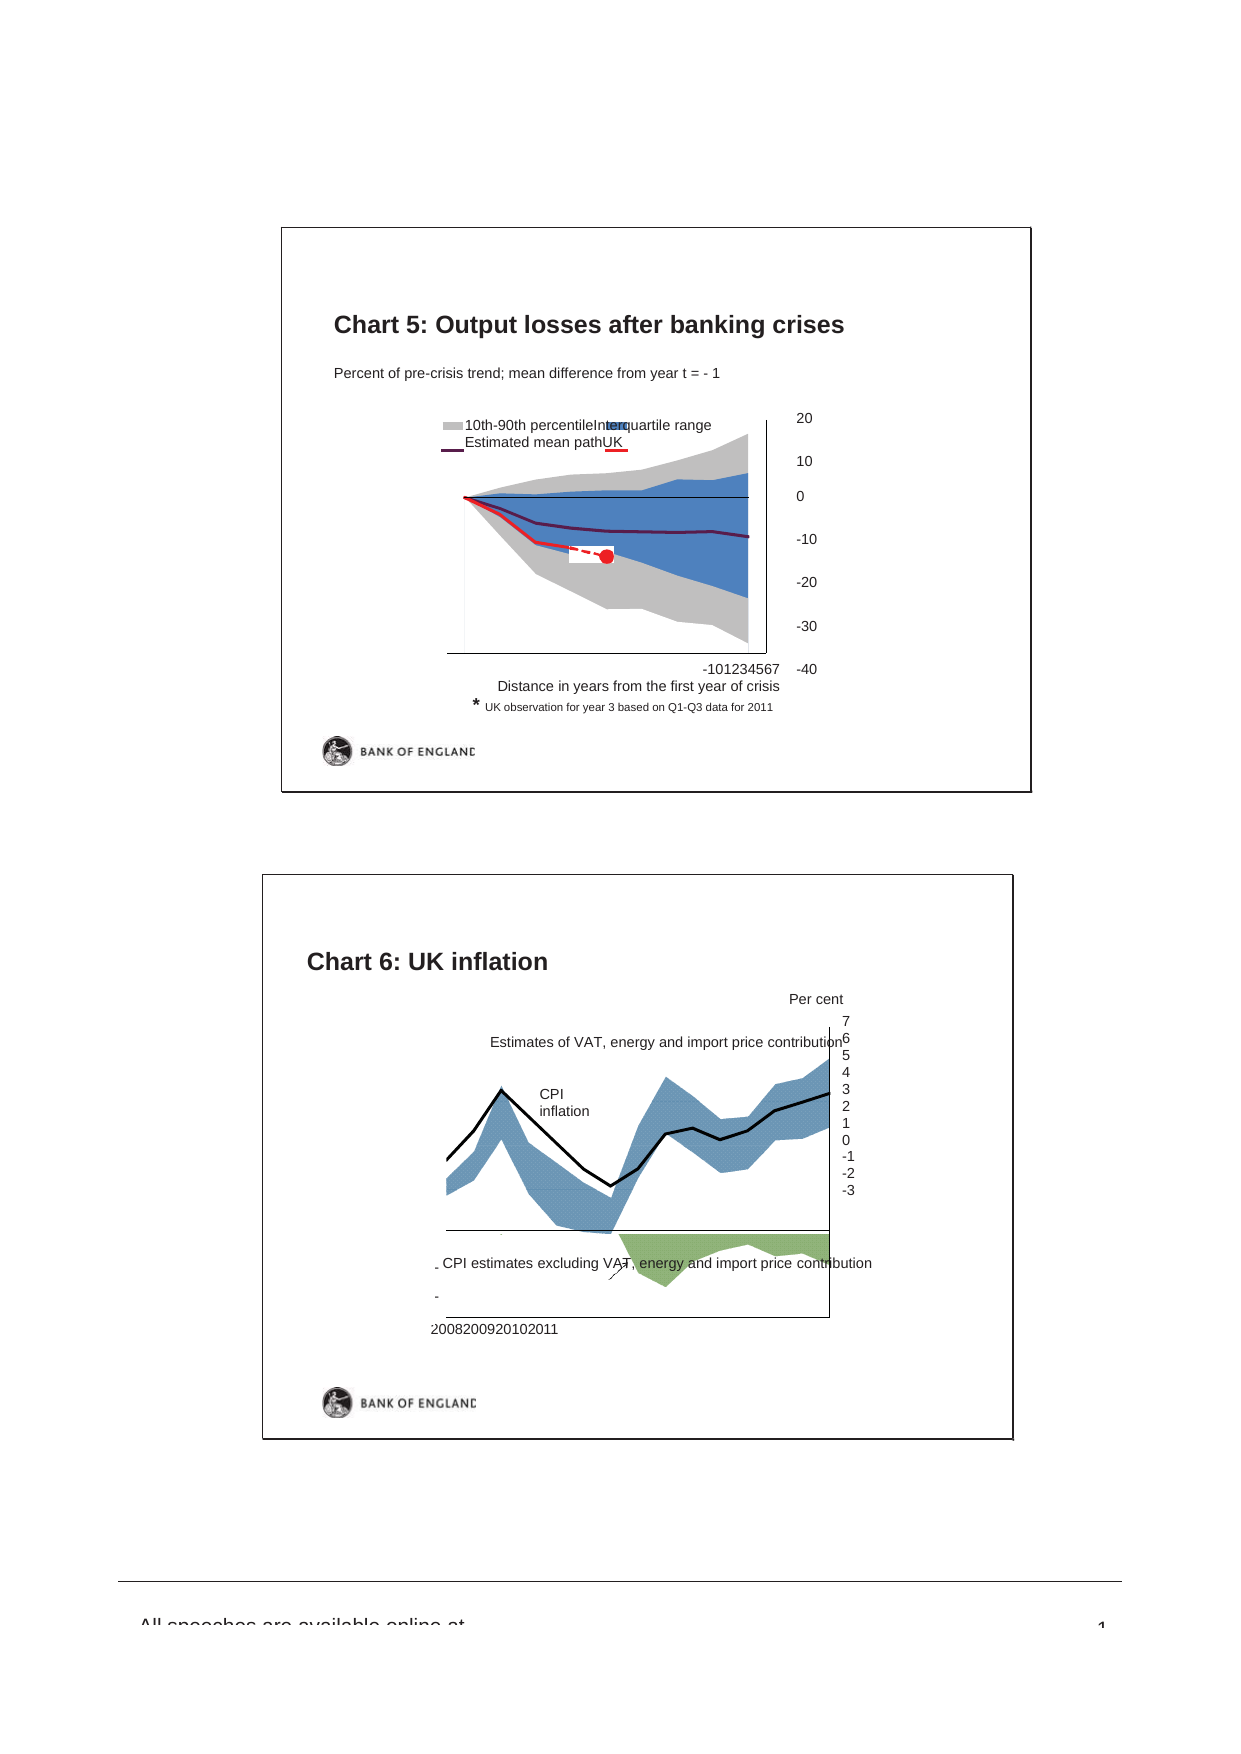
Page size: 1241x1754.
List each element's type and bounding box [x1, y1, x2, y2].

picture [569, 546, 614, 564]
picture [446, 1057, 829, 1183]
picture [446, 1094, 829, 1230]
picture [446, 1231, 829, 1287]
picture [322, 1387, 476, 1418]
picture [322, 736, 475, 766]
